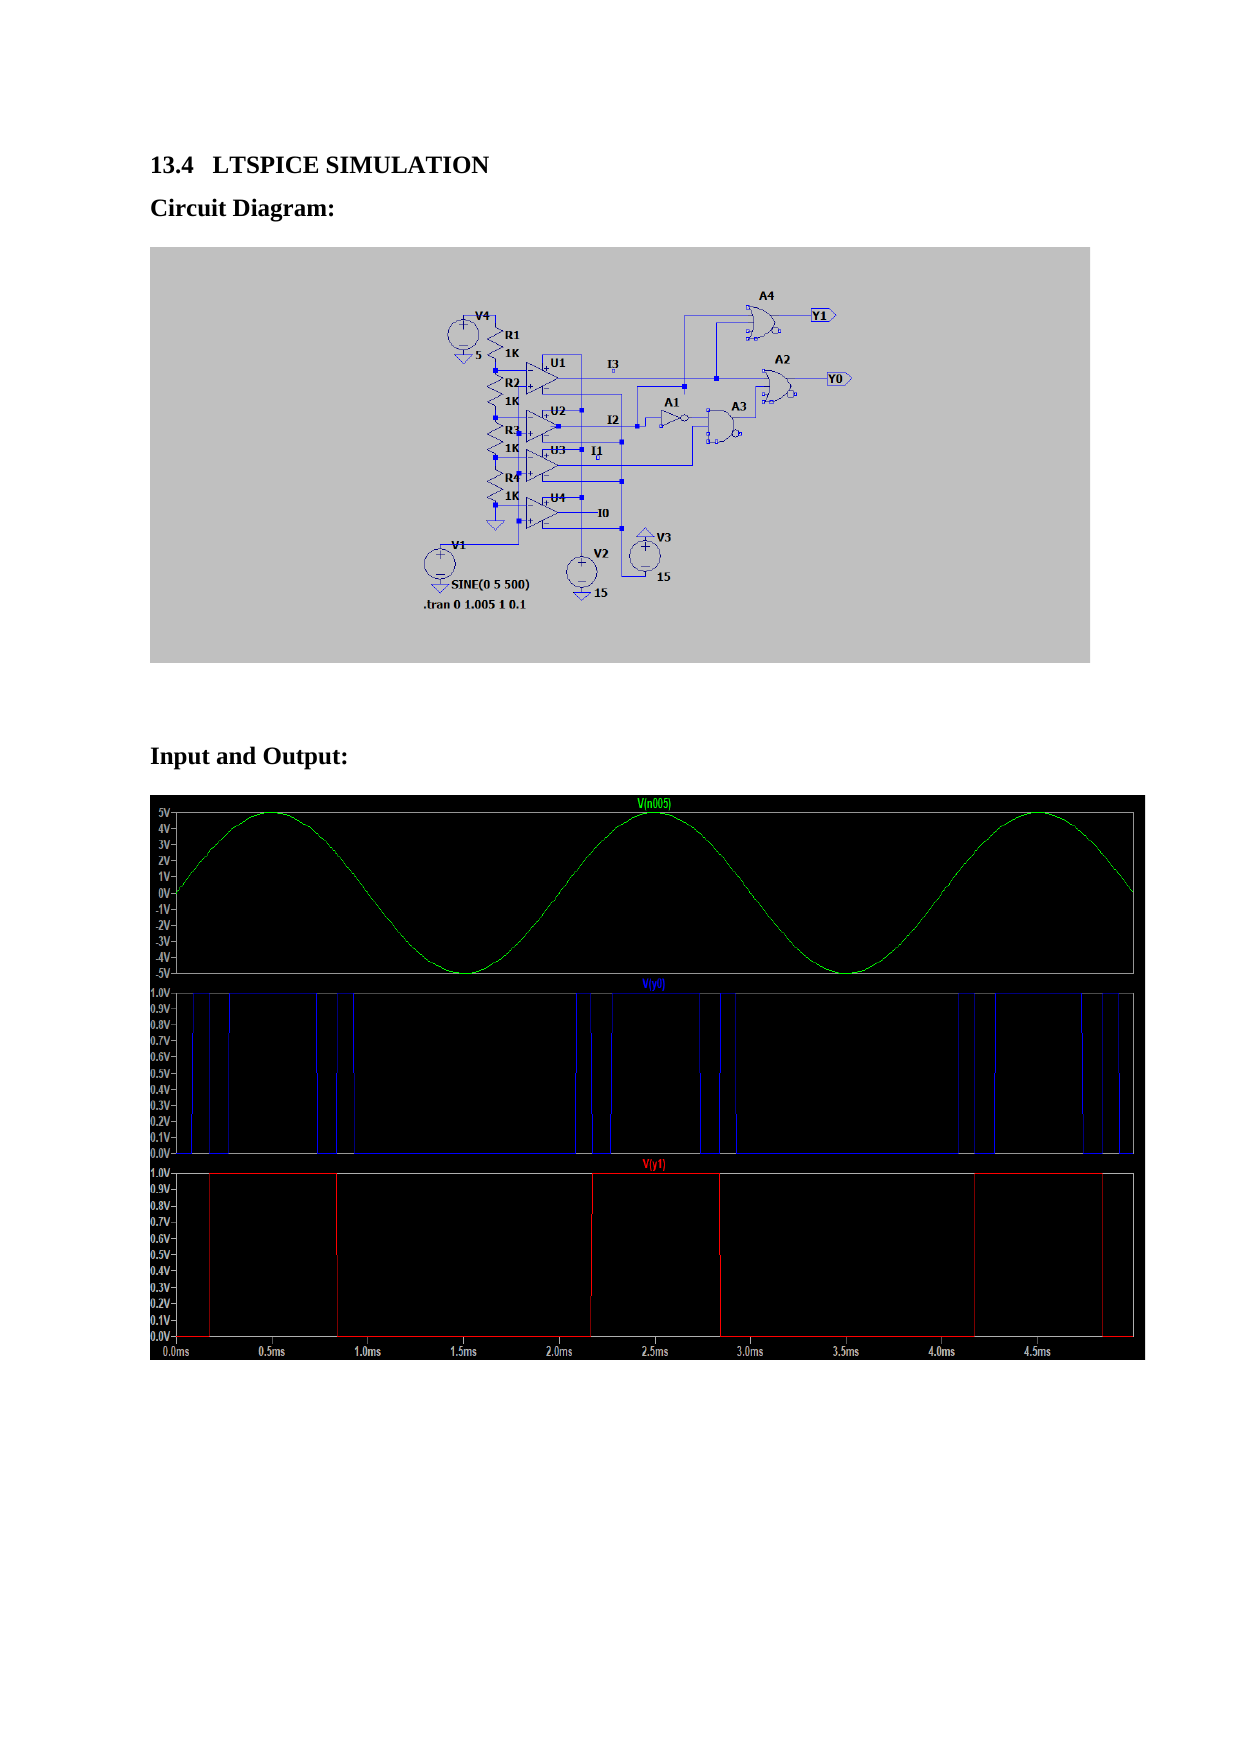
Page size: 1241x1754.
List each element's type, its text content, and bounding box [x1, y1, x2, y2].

picture [150, 247, 1091, 663]
text 13.4 LTSPICE SIMULATION [150, 150, 1090, 179]
text Circuit Diagram: [150, 193, 1090, 222]
text Input and Output: [150, 741, 1090, 770]
picture [150, 795, 1146, 1360]
